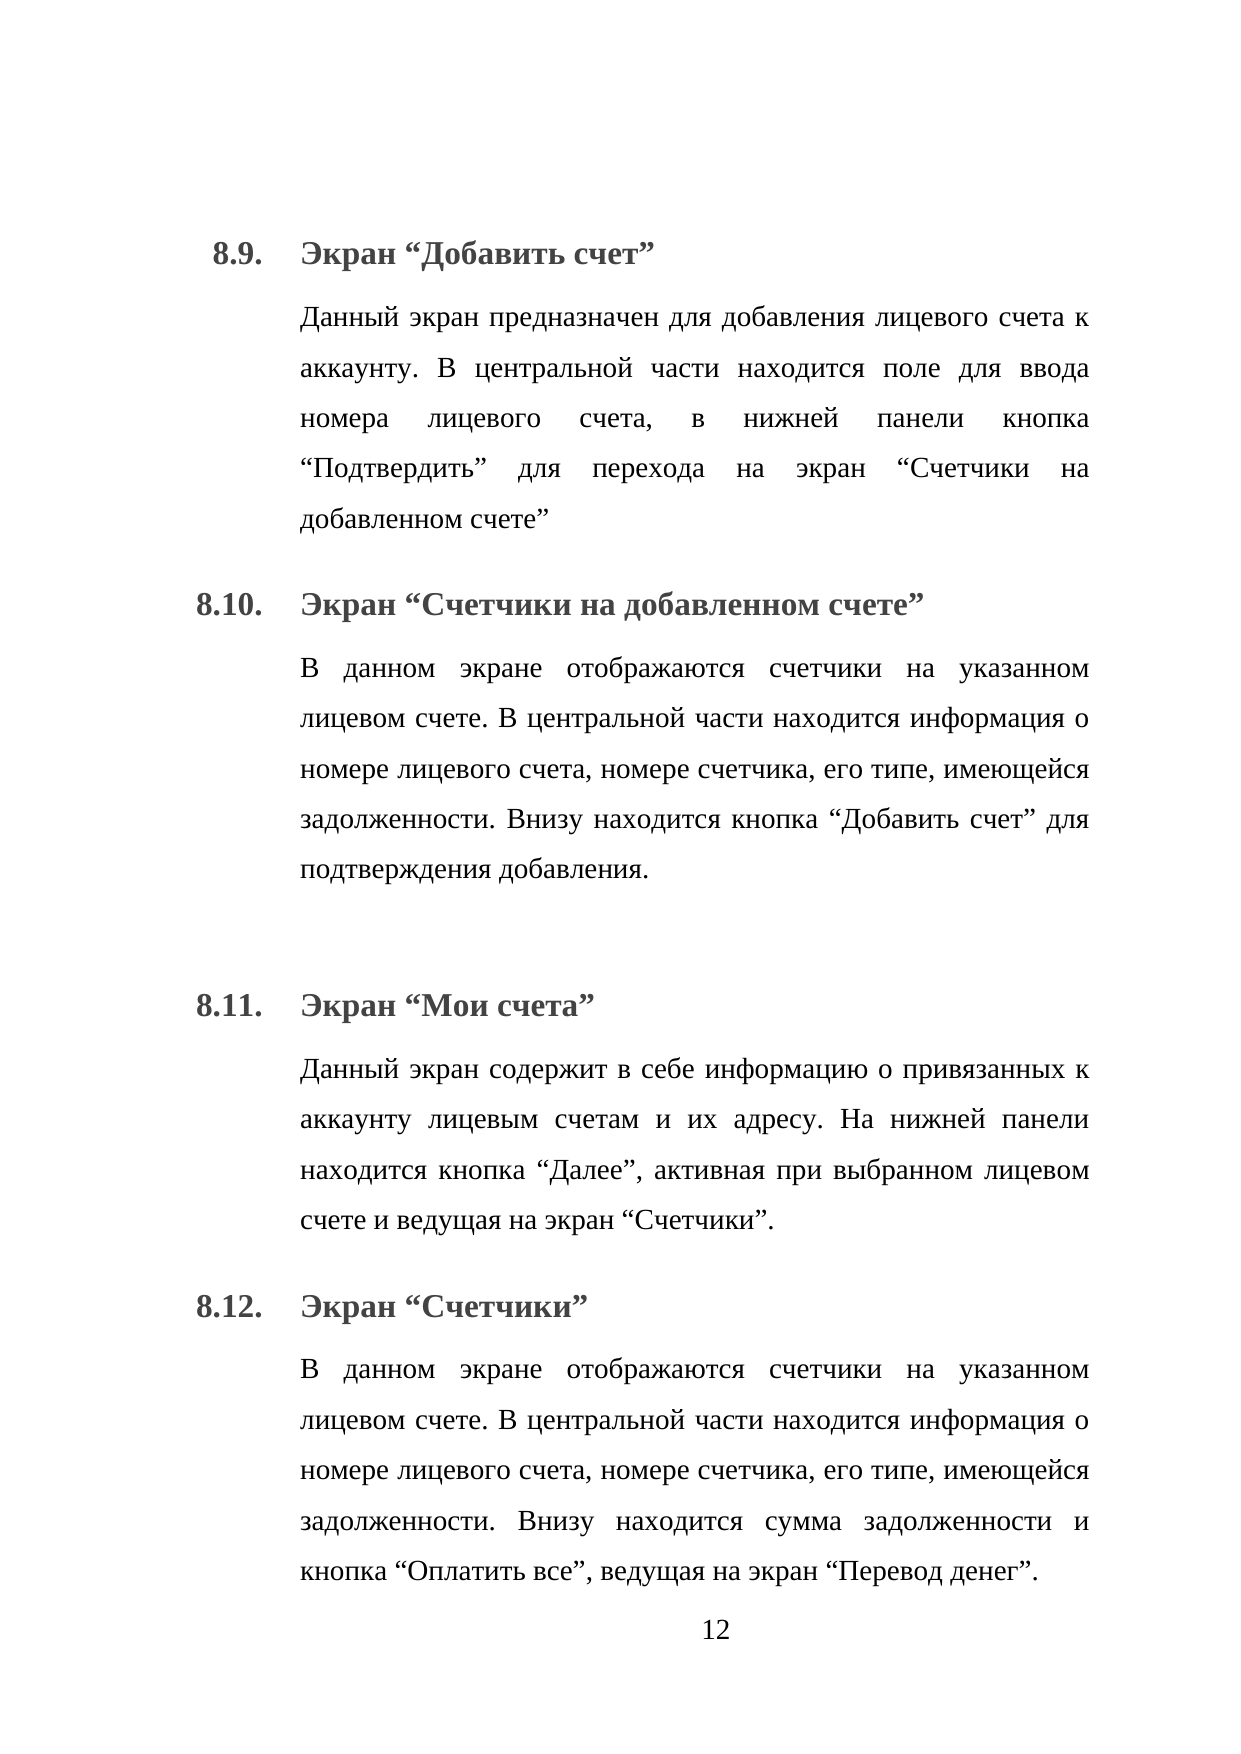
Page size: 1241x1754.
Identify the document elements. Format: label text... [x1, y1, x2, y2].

subtitle Экран “Счетчики на добавленном счете” [262, 584, 1090, 623]
subtitle Экран “Счетчики” [262, 1286, 1090, 1324]
text Данный экран предназначен для добавления лицевого счета к аккаунту. В центральной части находится поле для ввода номера лицевого счета, в нижней панели кнопка “Подтвердить” для перехода на экран “Счетчики на добавленном счете” [300, 299, 1090, 534]
subtitle Экран “Мои счета” [262, 985, 1090, 1024]
text В данном экране отображаются счетчики на указанном лицевом счете. В центральной части находится информация о номере лицевого счета, номере счетчика, его типе, имеющейся задолженности. Внизу находится кнопка “Добавить счет” для подтверждения добавления. [300, 650, 1090, 885]
subtitle Экран “Добавить счет” [262, 234, 1090, 272]
